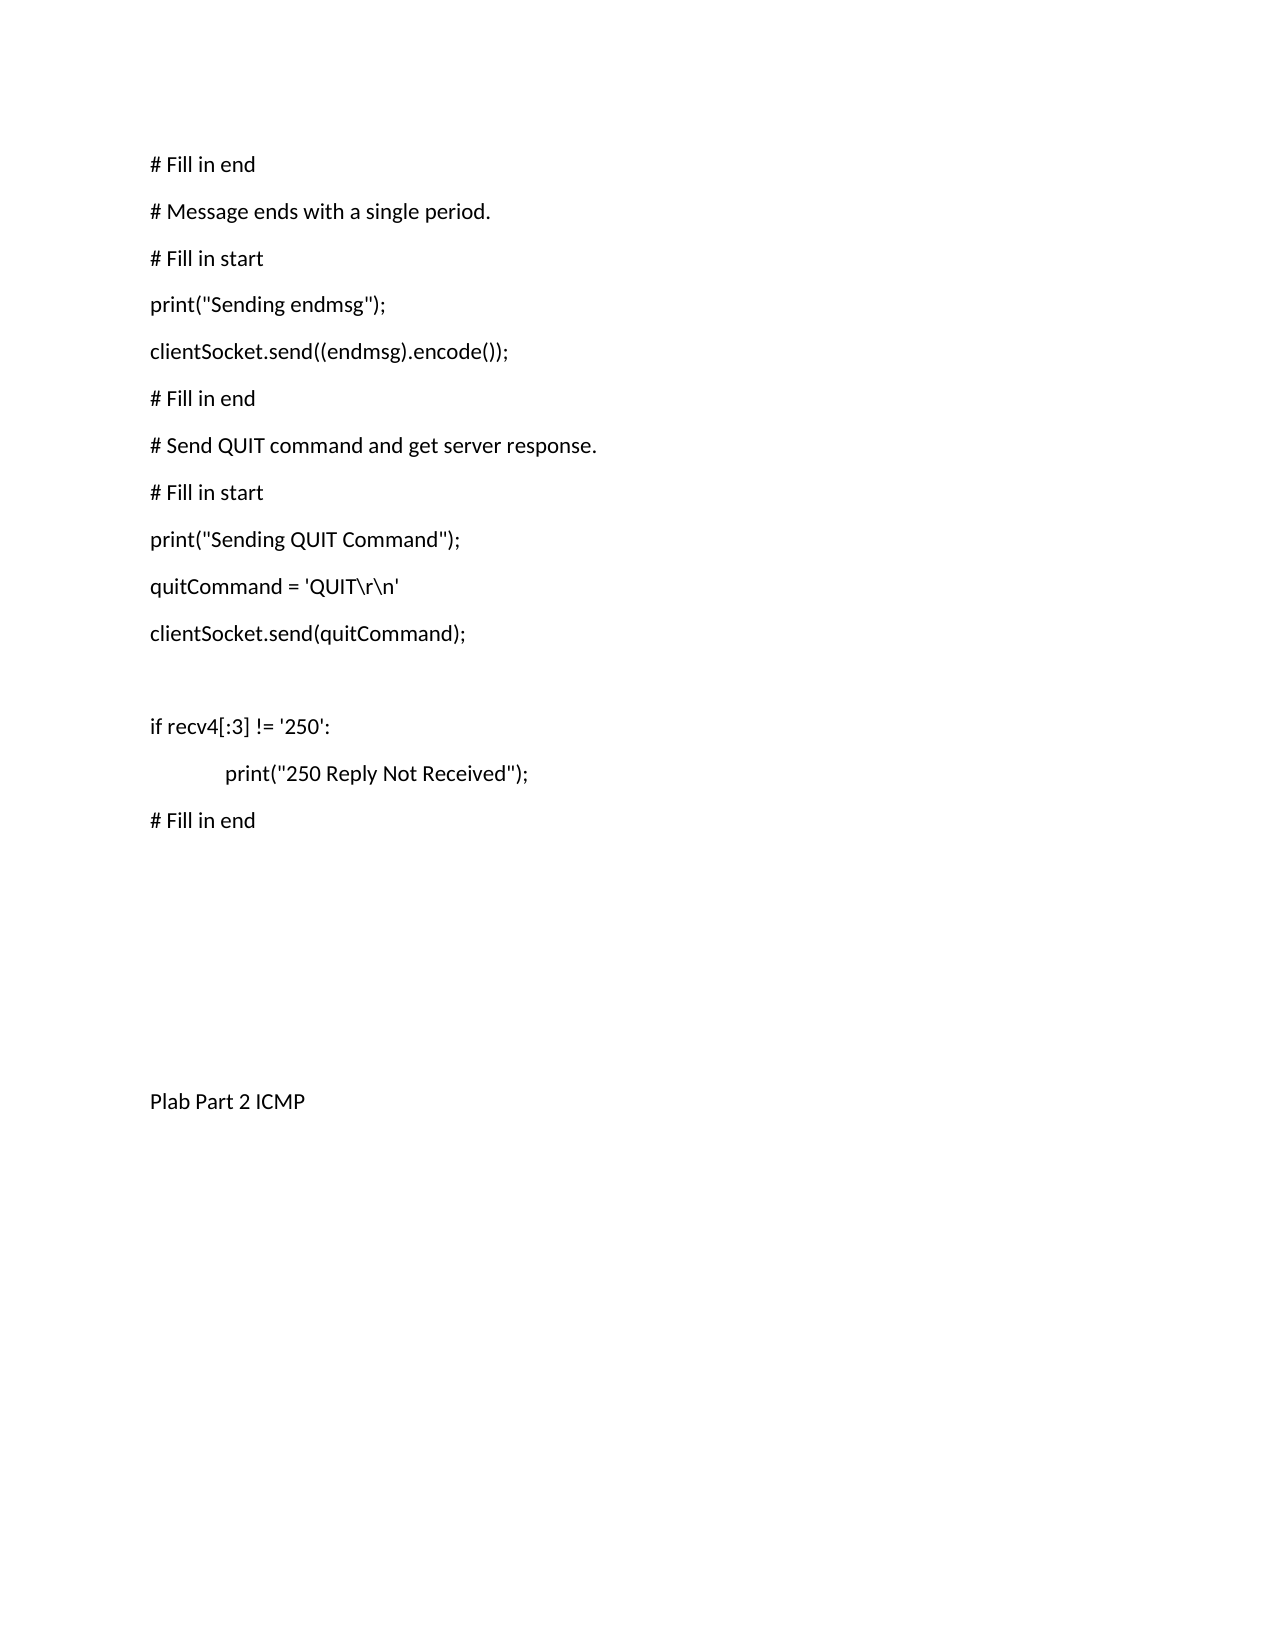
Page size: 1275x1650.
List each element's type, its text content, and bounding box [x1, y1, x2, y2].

text Plab Part 2 ICMP [150, 1087, 1125, 1116]
text quitCommand = 'QUIT\r\n' [150, 572, 1125, 600]
text print("250 Reply Not Received"); [150, 759, 1125, 787]
text clientSocket.send(quitCommand); [150, 619, 1125, 647]
text print("Sending QUIT Command"); [150, 525, 1125, 553]
text # Send QUIT command and get server response. [150, 431, 1125, 459]
text clientSocket.send((endmsg).encode()); [150, 337, 1125, 366]
text # Fill in end [150, 806, 1125, 834]
text print("Sending endmsg"); [150, 291, 1125, 319]
text if recv4[:3] != '250': [150, 712, 1125, 741]
text # Fill in end [150, 150, 1125, 178]
text # Fill in start [150, 478, 1125, 506]
text # Fill in end [150, 384, 1125, 412]
text # Fill in start [150, 244, 1125, 272]
text # Message ends with a single period. [150, 197, 1125, 225]
